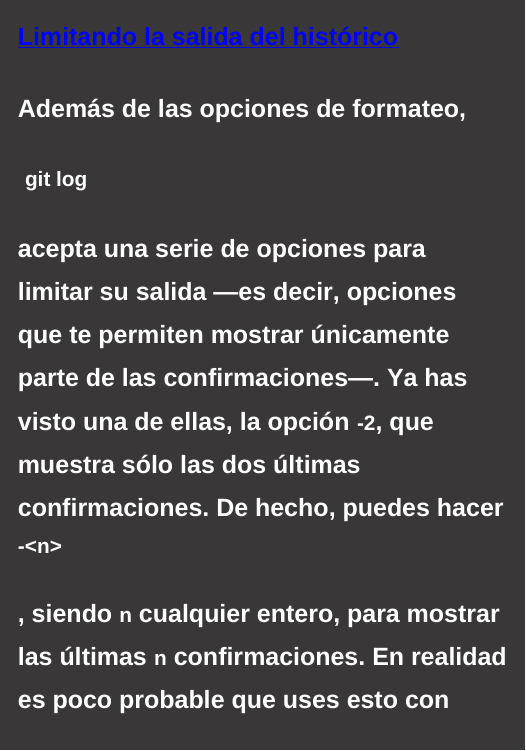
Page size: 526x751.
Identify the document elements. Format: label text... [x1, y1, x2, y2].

subtitle Limitando la salida del histórico [18, 22, 507, 51]
text git log [18, 166, 507, 190]
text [18, 598, 507, 713]
text acepta una serie de opciones para limitar su salida —es decir, opciones que te permiten mostrar únicamente parte de las confirmaciones—. Ya has visto una de ellas, la opción -2, que muestra sólo las dos últimas confirmaciones. De hecho, puedes hacer -<n> [18, 234, 507, 557]
text Además de las opciones de formateo, [18, 94, 507, 123]
